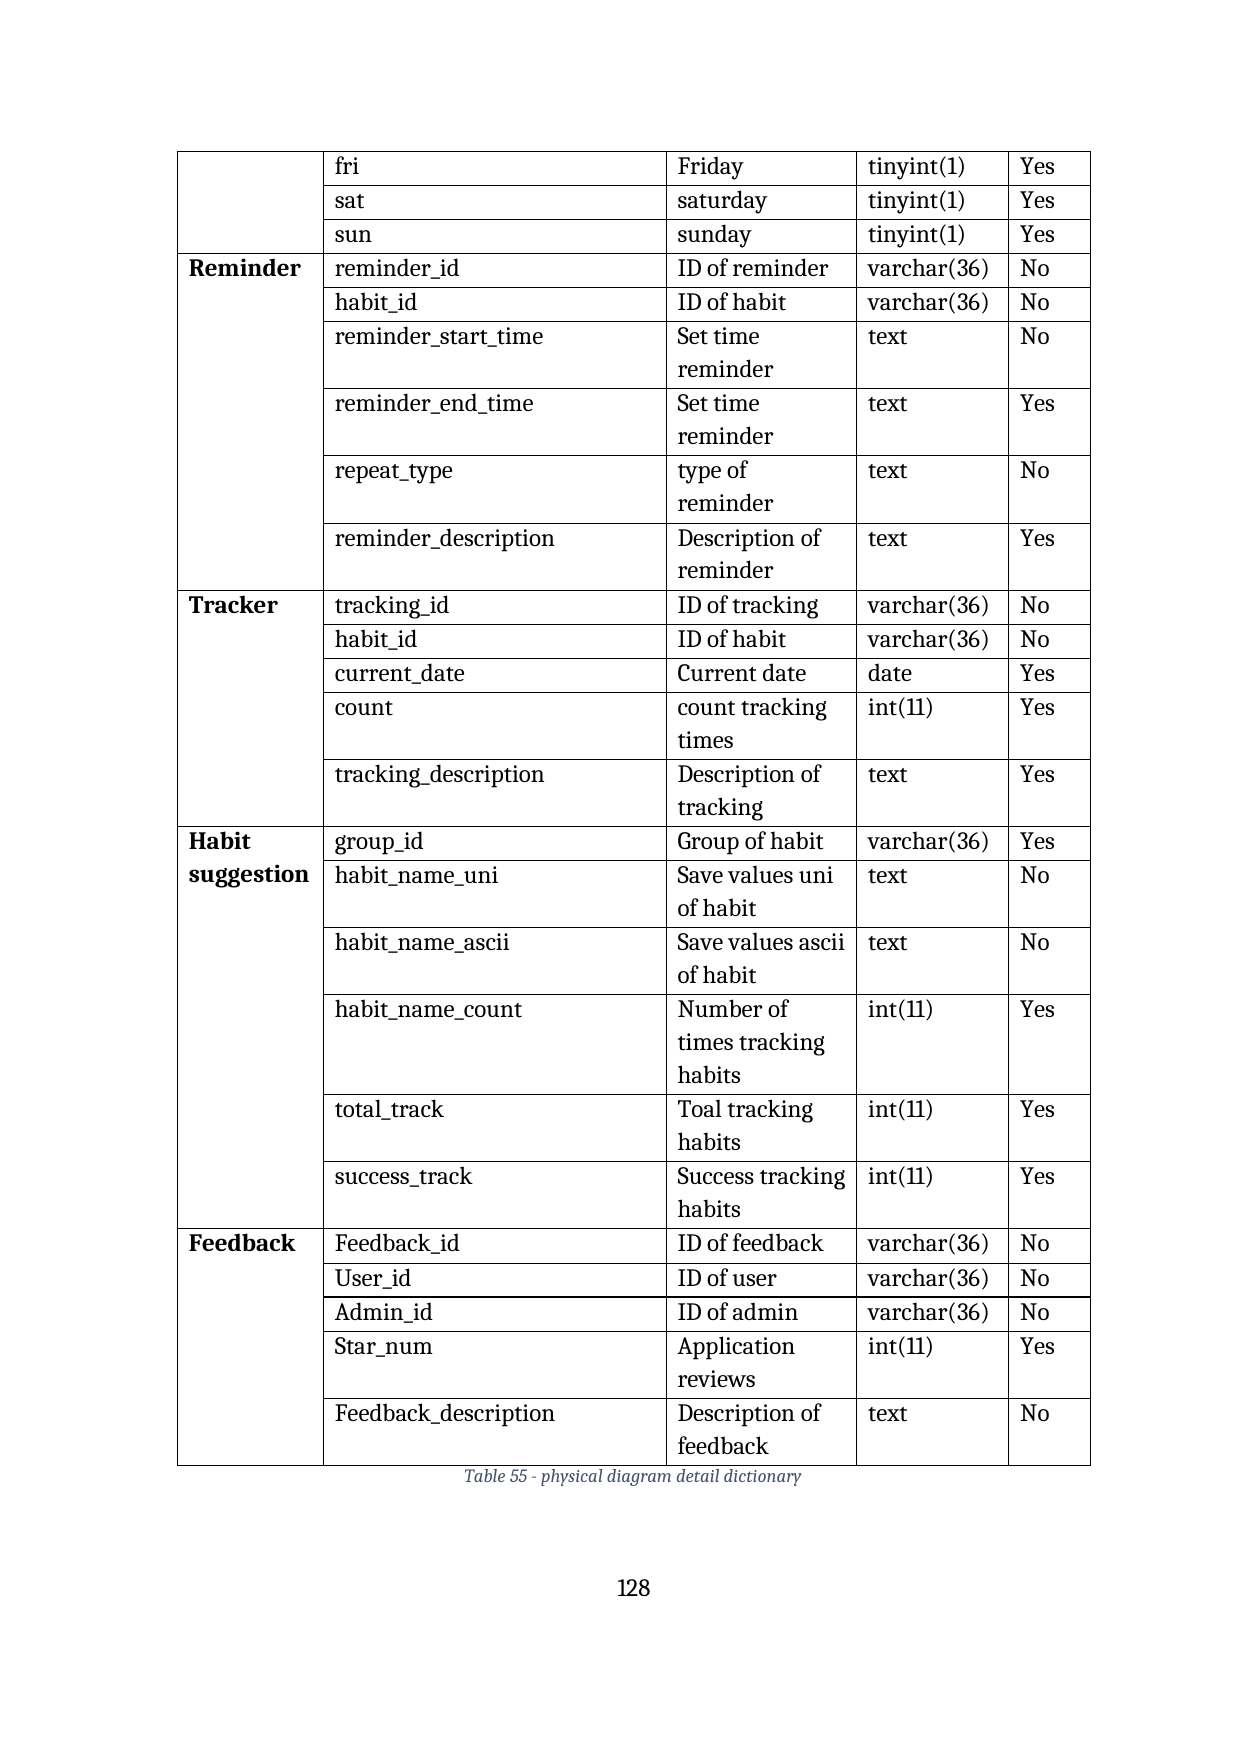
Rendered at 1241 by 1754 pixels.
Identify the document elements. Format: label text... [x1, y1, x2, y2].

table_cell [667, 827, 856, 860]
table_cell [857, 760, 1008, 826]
text Table 55 - physical diagram detail dictionary [177, 1466, 1090, 1487]
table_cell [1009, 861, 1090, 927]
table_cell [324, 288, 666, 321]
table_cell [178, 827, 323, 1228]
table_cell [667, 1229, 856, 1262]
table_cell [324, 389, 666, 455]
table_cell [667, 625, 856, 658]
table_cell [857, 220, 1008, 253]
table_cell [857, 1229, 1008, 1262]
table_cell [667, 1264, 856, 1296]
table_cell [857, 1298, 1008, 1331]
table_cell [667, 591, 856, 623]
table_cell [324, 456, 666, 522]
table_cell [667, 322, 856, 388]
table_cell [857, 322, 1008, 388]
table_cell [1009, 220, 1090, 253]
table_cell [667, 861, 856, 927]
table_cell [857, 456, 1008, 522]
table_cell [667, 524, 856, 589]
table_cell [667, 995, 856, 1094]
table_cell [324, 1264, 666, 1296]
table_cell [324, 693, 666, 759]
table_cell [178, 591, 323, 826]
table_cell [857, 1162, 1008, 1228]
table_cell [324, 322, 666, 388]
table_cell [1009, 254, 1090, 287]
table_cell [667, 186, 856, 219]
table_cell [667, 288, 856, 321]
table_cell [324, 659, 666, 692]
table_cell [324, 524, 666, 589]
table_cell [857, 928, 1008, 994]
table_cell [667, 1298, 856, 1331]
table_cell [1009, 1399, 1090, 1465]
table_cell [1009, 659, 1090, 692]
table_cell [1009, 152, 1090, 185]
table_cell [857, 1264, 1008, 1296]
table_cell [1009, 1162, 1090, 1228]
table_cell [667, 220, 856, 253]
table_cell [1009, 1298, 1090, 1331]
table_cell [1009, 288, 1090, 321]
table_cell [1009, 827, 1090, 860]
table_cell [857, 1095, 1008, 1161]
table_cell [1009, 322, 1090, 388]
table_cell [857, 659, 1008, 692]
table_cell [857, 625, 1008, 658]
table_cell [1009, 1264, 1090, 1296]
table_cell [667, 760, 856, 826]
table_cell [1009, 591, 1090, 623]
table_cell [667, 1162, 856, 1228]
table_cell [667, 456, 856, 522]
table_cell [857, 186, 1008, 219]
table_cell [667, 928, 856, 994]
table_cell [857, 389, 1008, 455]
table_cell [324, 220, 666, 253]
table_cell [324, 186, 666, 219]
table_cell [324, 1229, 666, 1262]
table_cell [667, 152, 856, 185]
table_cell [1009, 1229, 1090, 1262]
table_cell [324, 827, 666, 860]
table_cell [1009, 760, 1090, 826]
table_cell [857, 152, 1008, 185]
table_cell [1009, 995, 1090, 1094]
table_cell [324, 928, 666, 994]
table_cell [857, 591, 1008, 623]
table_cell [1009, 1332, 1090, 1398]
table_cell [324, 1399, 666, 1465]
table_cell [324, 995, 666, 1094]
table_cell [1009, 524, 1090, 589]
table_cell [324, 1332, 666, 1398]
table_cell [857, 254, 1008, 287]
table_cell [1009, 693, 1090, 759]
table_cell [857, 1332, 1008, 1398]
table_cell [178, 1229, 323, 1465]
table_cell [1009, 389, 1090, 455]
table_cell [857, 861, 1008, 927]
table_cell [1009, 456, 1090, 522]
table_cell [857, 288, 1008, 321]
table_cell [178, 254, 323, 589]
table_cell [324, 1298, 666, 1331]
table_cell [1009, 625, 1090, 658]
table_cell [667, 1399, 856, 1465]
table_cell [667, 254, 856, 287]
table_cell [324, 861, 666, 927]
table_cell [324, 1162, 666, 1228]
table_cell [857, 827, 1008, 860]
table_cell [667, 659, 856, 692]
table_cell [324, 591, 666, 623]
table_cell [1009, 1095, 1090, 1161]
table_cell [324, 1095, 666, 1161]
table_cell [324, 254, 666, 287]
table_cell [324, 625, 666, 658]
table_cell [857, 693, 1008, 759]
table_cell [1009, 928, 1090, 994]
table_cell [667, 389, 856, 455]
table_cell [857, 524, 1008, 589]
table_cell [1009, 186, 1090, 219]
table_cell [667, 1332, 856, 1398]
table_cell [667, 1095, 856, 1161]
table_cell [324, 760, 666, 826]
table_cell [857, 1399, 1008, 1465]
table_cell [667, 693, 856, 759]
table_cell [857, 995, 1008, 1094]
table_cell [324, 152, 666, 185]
